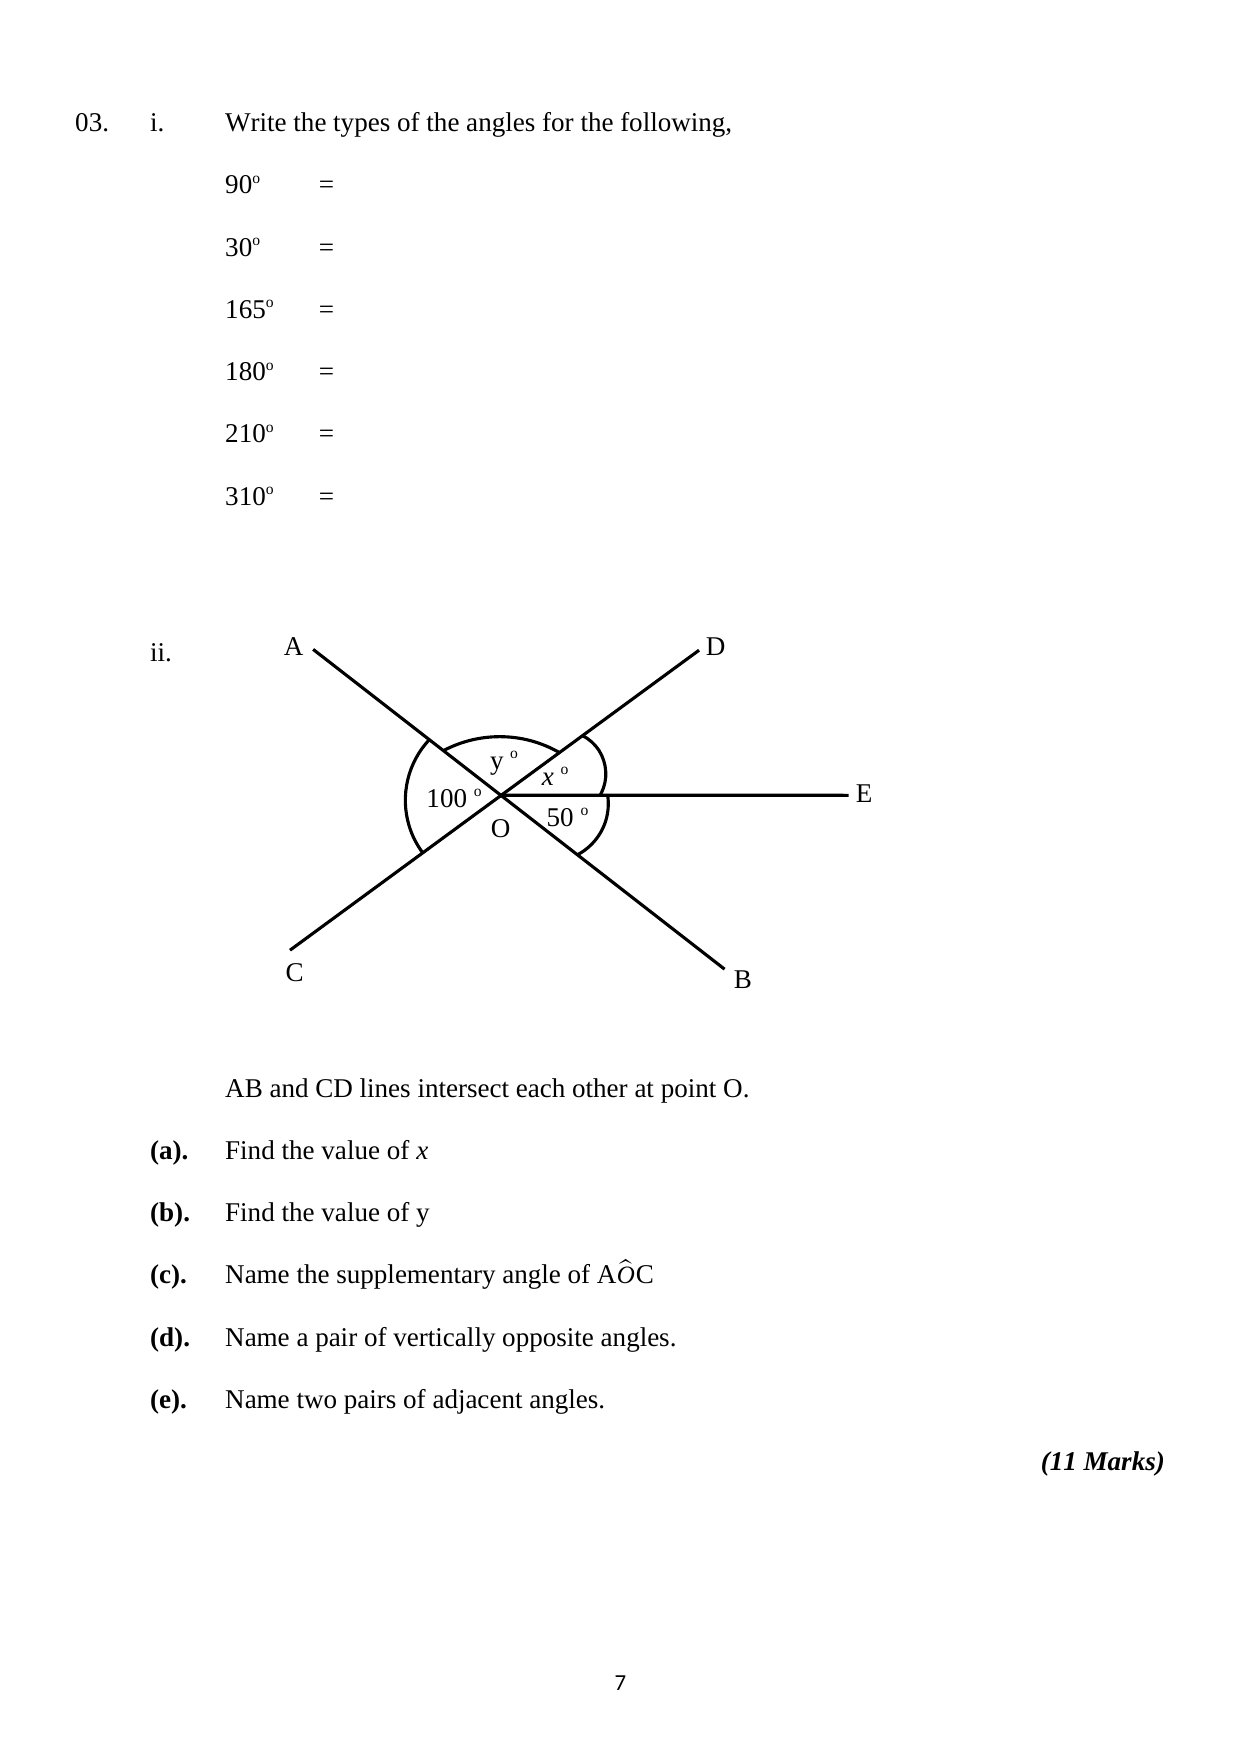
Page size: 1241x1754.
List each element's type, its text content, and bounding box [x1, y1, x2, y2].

text 310o = [75, 480, 1165, 511]
text (c). Name the supplementary angle of AC [75, 1258, 1165, 1290]
text 30o = [75, 231, 1165, 262]
text (d). Name a pair of vertically opposite angles. [75, 1321, 1165, 1352]
text (e). Name two pairs of adjacent angles. [75, 1383, 1165, 1414]
text 210o = [75, 418, 1165, 449]
text 03. i. Write the types of the angles for the following, [75, 106, 1165, 137]
text 165o = [75, 293, 1165, 324]
text (11 Marks) [75, 1445, 1165, 1477]
text 90o = [75, 168, 1165, 199]
text (b). Find the value of y [75, 1196, 1165, 1227]
text 180o = [75, 355, 1165, 386]
text ii. [75, 636, 1165, 667]
text AB and CD lines intersect each other at point O. [75, 1072, 1165, 1103]
text (a). Find the value of x [75, 1134, 1165, 1165]
